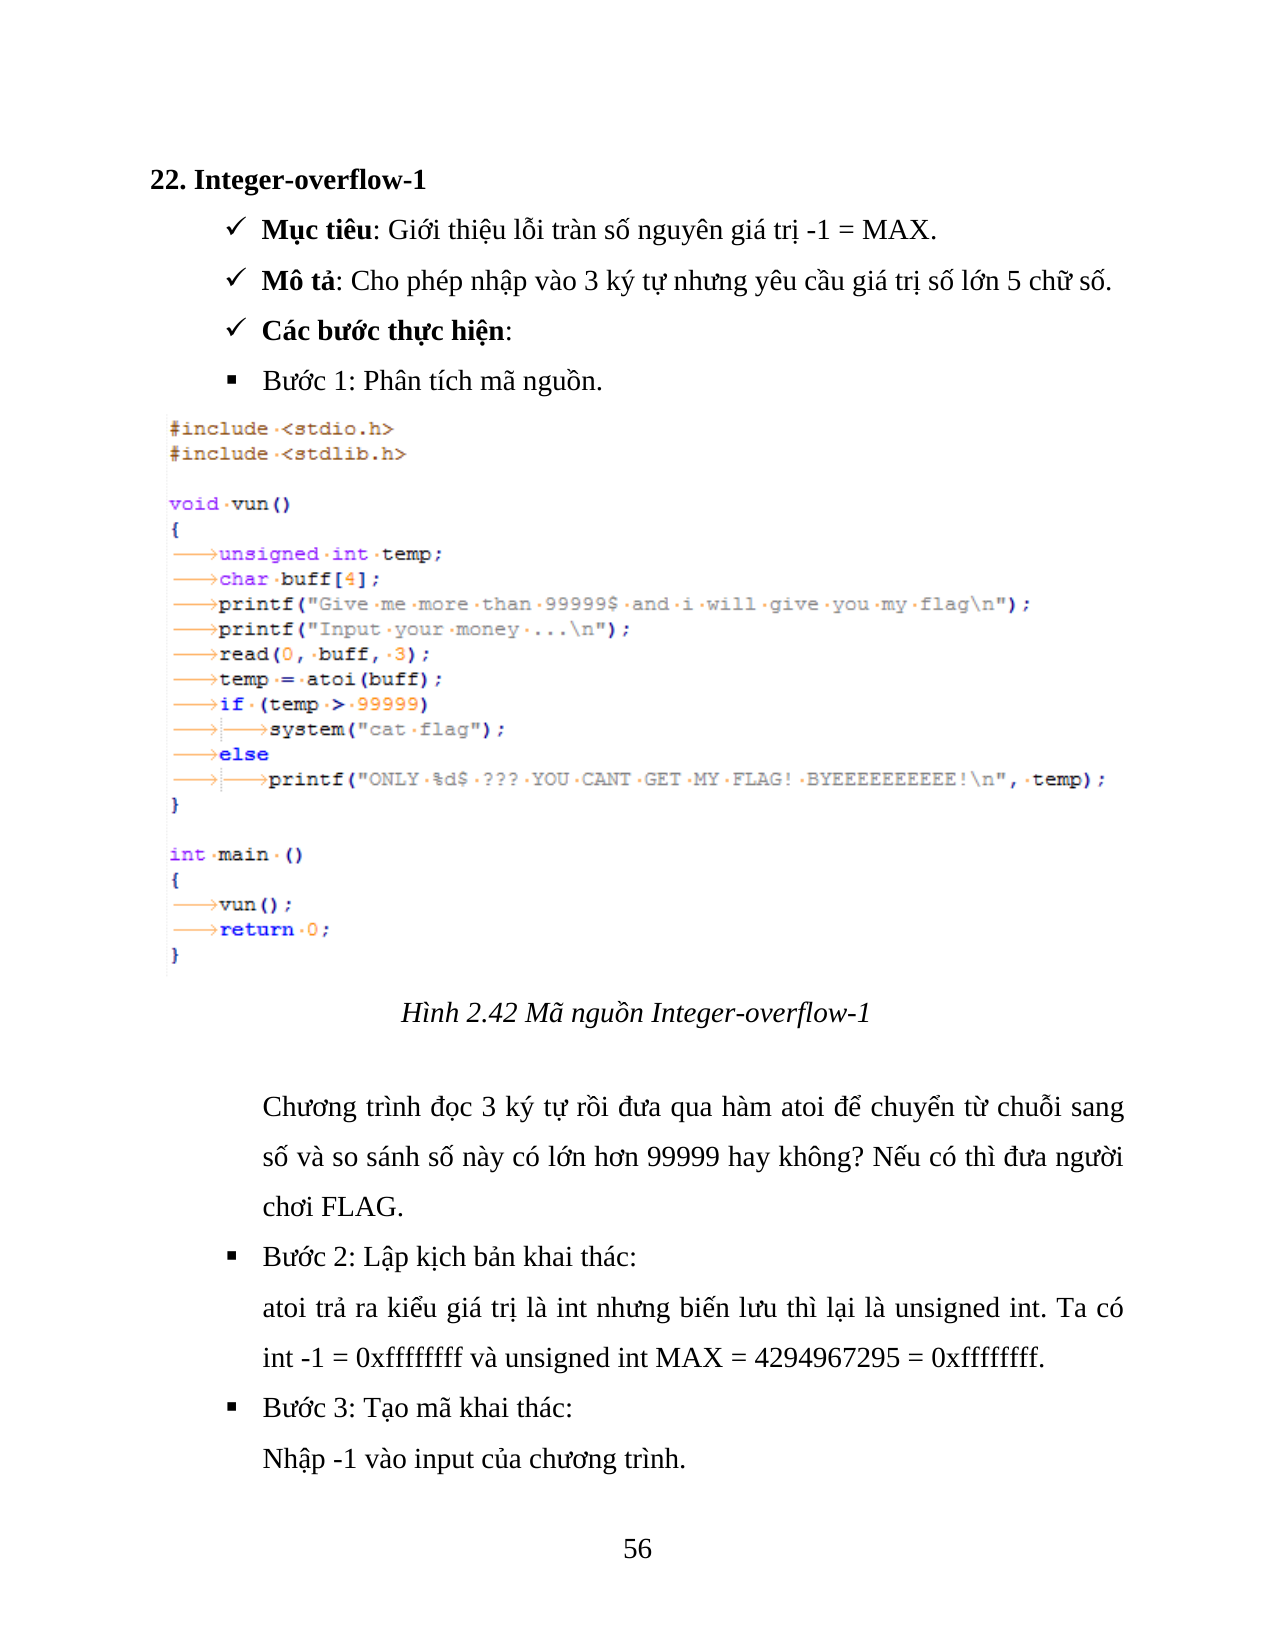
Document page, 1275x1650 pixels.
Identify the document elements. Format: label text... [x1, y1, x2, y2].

text Hình 2.42 Mã nguồn Integer-overflow-1 [150, 995, 1125, 1028]
list Bước 3: Tạo mã khai thác: [225, 1391, 1125, 1424]
list Các bước thực hiện: [224, 313, 1125, 347]
list Nhập -1 vào input của chương trình. [262, 1441, 1125, 1474]
picture [166, 413, 1109, 978]
list Mục tiêu: Giới thiệu lỗi tràn số nguyên giá trị -1 = MAX. [224, 212, 1125, 246]
list atoi trả ra kiểu giá trị là int nhưng biến lưu thì lại là unsigned int. Ta có int -1 = 0xffffffff và unsigned int MAX = 4294967295 = 0xffffffff. [262, 1290, 1125, 1374]
subtitle Integer-overflow-1 [150, 162, 1125, 196]
list Bước 1: Phân tích mã nguồn. [225, 363, 1125, 397]
list Chương trình đọc 3 ký tự rồi đưa qua hàm atoi để chuyển từ chuỗi sang số và so sánh số này có lớn hơn 99999 hay không? Nếu có thì đưa người chơi FLAG. [262, 1089, 1125, 1223]
list Bước 2: Lập kịch bản khai thác: [225, 1239, 1125, 1273]
list Mô tả: Cho phép nhập vào 3 ký tự nhưng yêu cầu giá trị số lớn 5 chữ số. [224, 263, 1125, 296]
